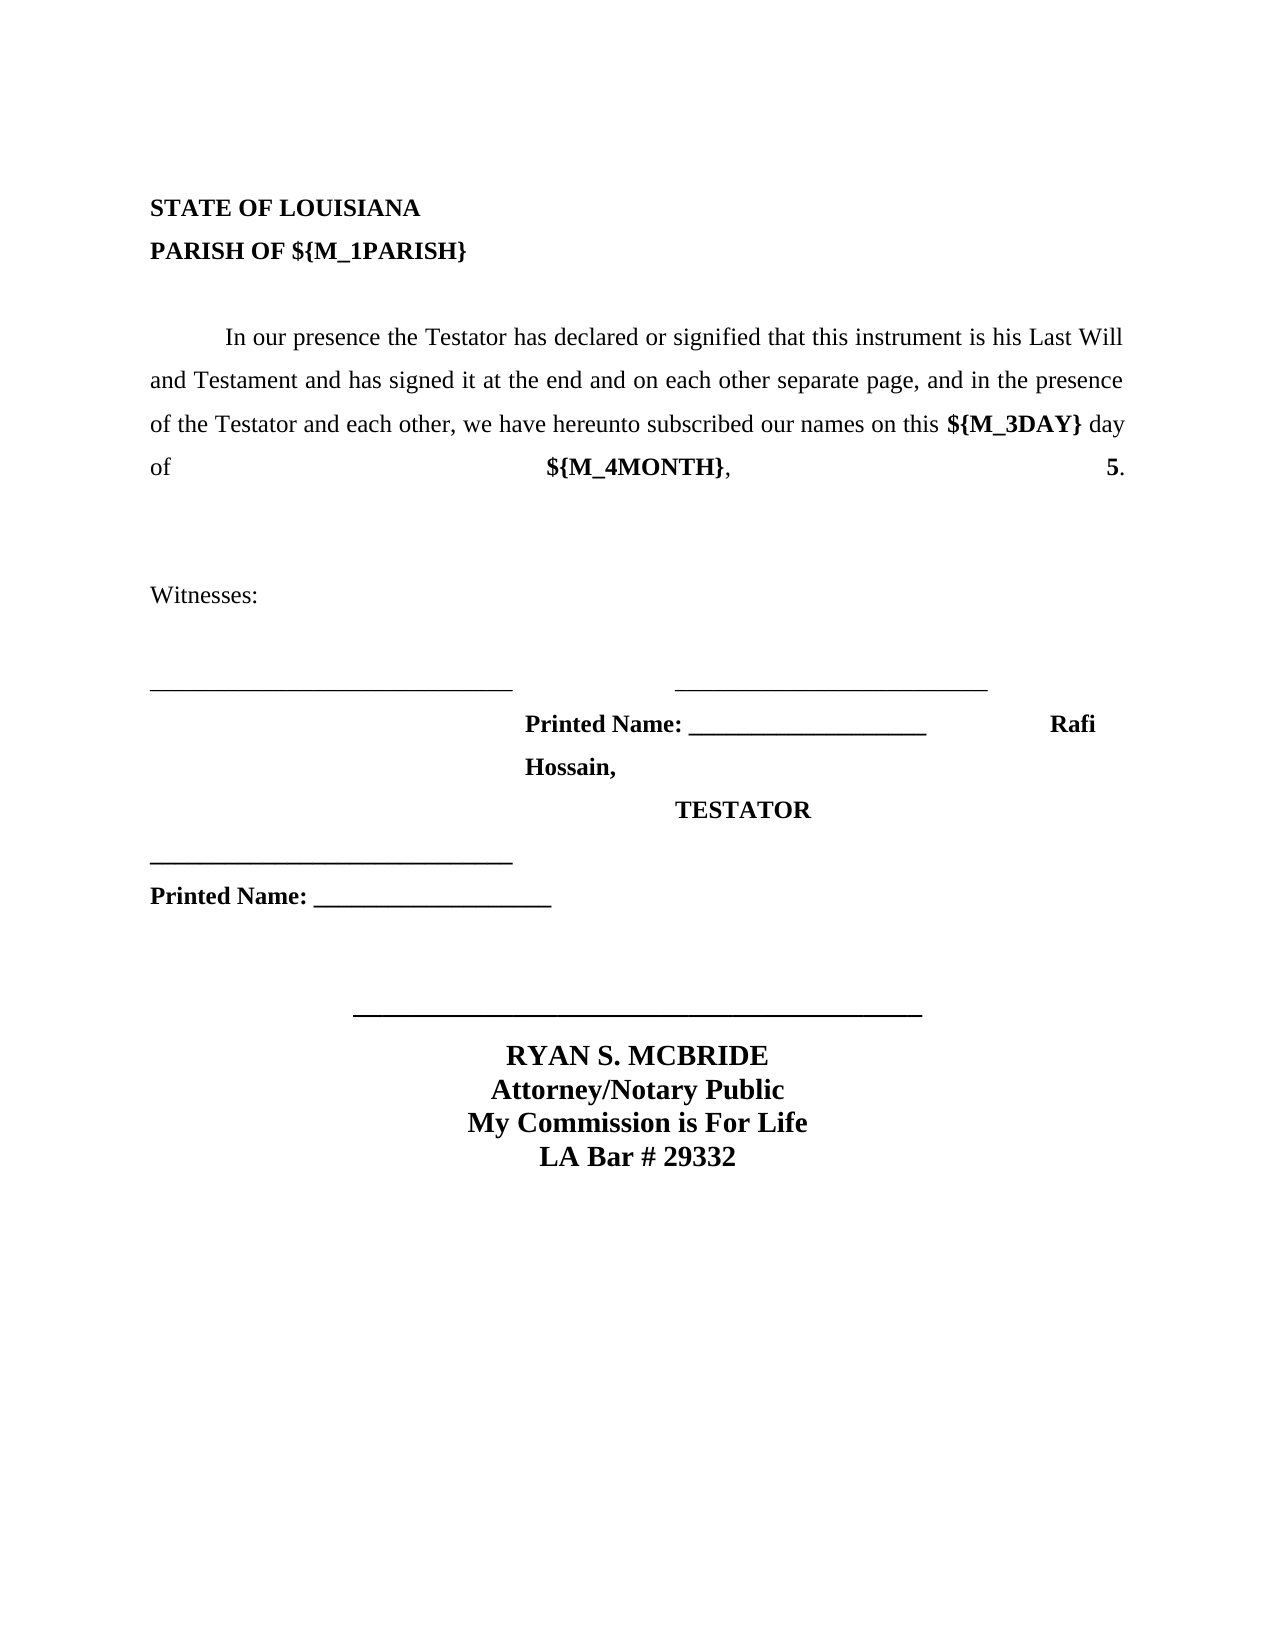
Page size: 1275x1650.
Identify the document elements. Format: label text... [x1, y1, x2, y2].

text Witnesses: [150, 580, 1125, 609]
text _____________________________ _________________________ [150, 666, 1125, 694]
text RYAN S. MCBRIDE [150, 1038, 1125, 1072]
text Printed Name: ___________________ [150, 881, 1125, 910]
text PARISH OF ${M_1PARISH} [150, 236, 1125, 265]
text LA Bar # 29332 [150, 1139, 1125, 1173]
text My Commission is For Life [150, 1106, 1125, 1139]
text Attorney/Notary Public [150, 1072, 1125, 1106]
text Printed Name: ___________________ Rafi Hossain, [525, 709, 1125, 781]
text STATE OF LOUISIANA [150, 193, 1125, 222]
text _____________________________ [150, 838, 1125, 867]
text In our presence the Testator has declared or signified that this instrument is his Last Will and Testament and has signed it at the end and on each other separate page, and in the presence of the Testator and each other, we have hereunto subscribed our names on this ${M_3DAY} day of ${M_4MONTH}, 5. [150, 322, 1125, 523]
text _______________________________________ [150, 986, 1125, 1020]
text TESTATOR [150, 795, 1125, 824]
